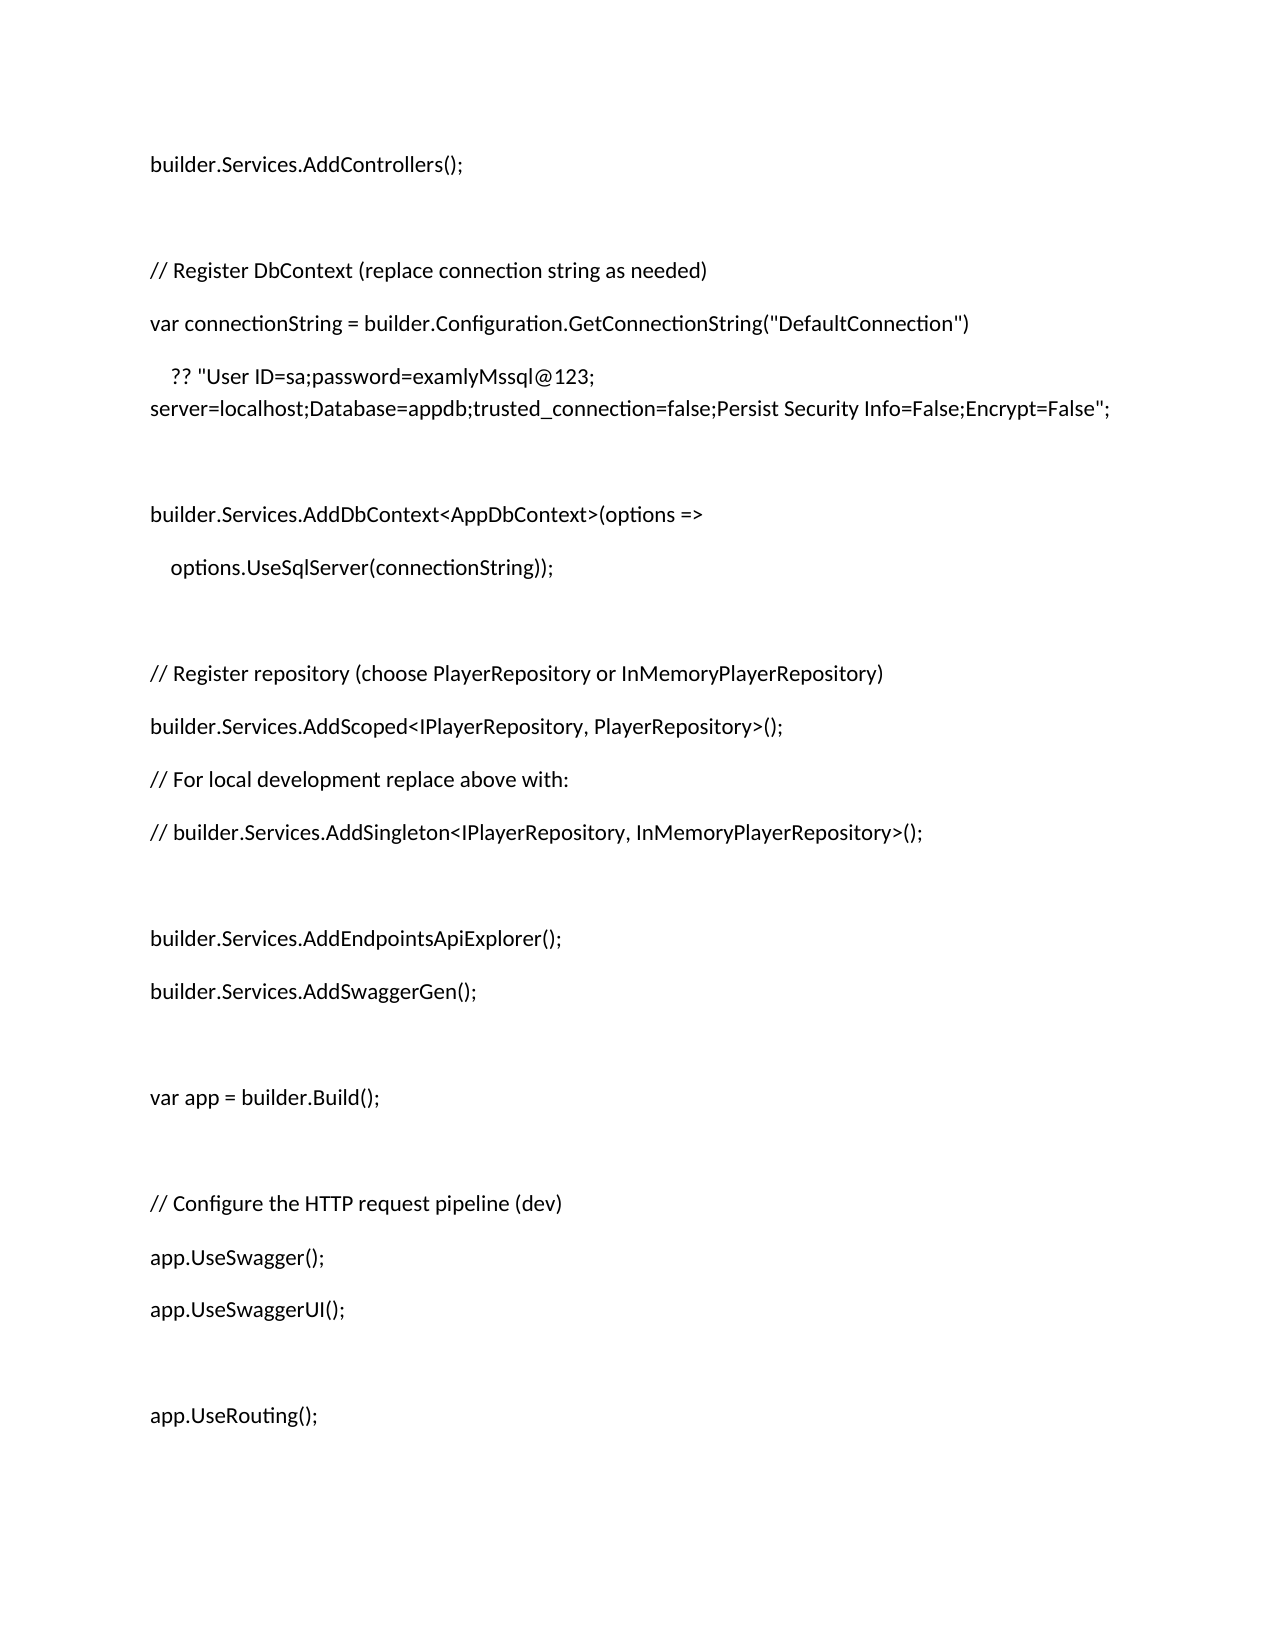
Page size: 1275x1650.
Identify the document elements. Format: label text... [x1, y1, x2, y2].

text builder.Services.AddDbContext<AppDbContext>(options => [150, 500, 1125, 528]
text builder.Services.AddScoped<IPlayerRepository, PlayerRepository>(); [150, 712, 1125, 740]
text builder.Services.AddSwaggerGen(); [150, 977, 1125, 1006]
text // Register repository (choose PlayerRepository or InMemoryPlayerRepository) [150, 659, 1125, 687]
text var connectionString = builder.Configuration.GetConnectionString("DefaultConnection") [150, 309, 1125, 337]
text var app = builder.Build(); [150, 1083, 1125, 1112]
text app.UseSwaggerUI(); [150, 1296, 1125, 1324]
text builder.Services.AddEndpointsApiExplorer(); [150, 924, 1125, 952]
text // Configure the HTTP request pipeline (dev) [150, 1189, 1125, 1218]
text builder.Services.AddControllers(); [150, 150, 1125, 178]
text ?? "User ID=sa;password=examlyMssql@123; server=localhost;Database=appdb;trusted_connection=false;Persist Security Info=False;Encrypt=False"; [150, 362, 1125, 422]
text app.UseRouting(); [150, 1402, 1125, 1430]
text // builder.Services.AddSingleton<IPlayerRepository, InMemoryPlayerRepository>(); [150, 818, 1125, 846]
text // Register DbContext (replace connection string as needed) [150, 256, 1125, 284]
text // For local development replace above with: [150, 765, 1125, 793]
text options.UseSqlServer(connectionString)); [150, 553, 1125, 581]
text app.UseSwagger(); [150, 1243, 1125, 1271]
